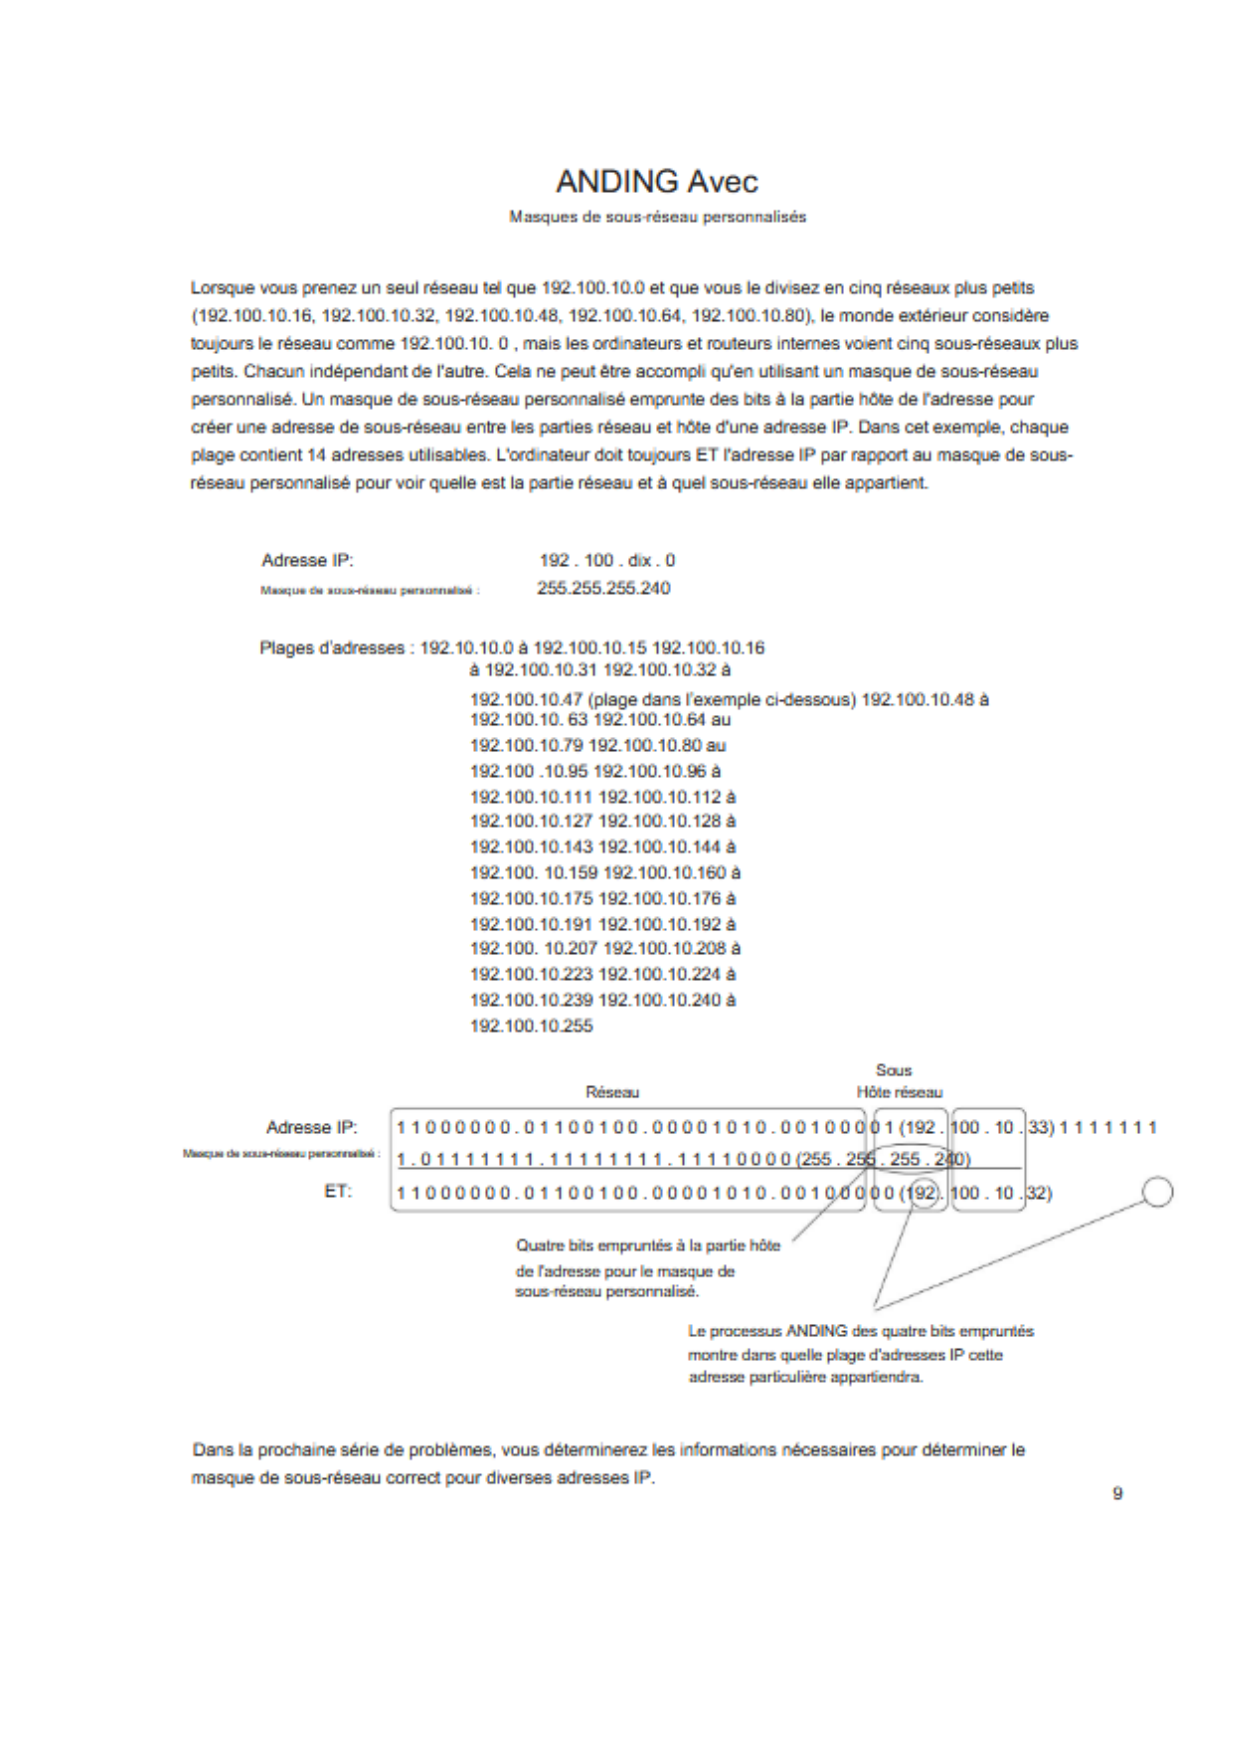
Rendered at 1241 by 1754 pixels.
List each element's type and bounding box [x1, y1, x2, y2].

picture [150, 150, 1186, 1526]
